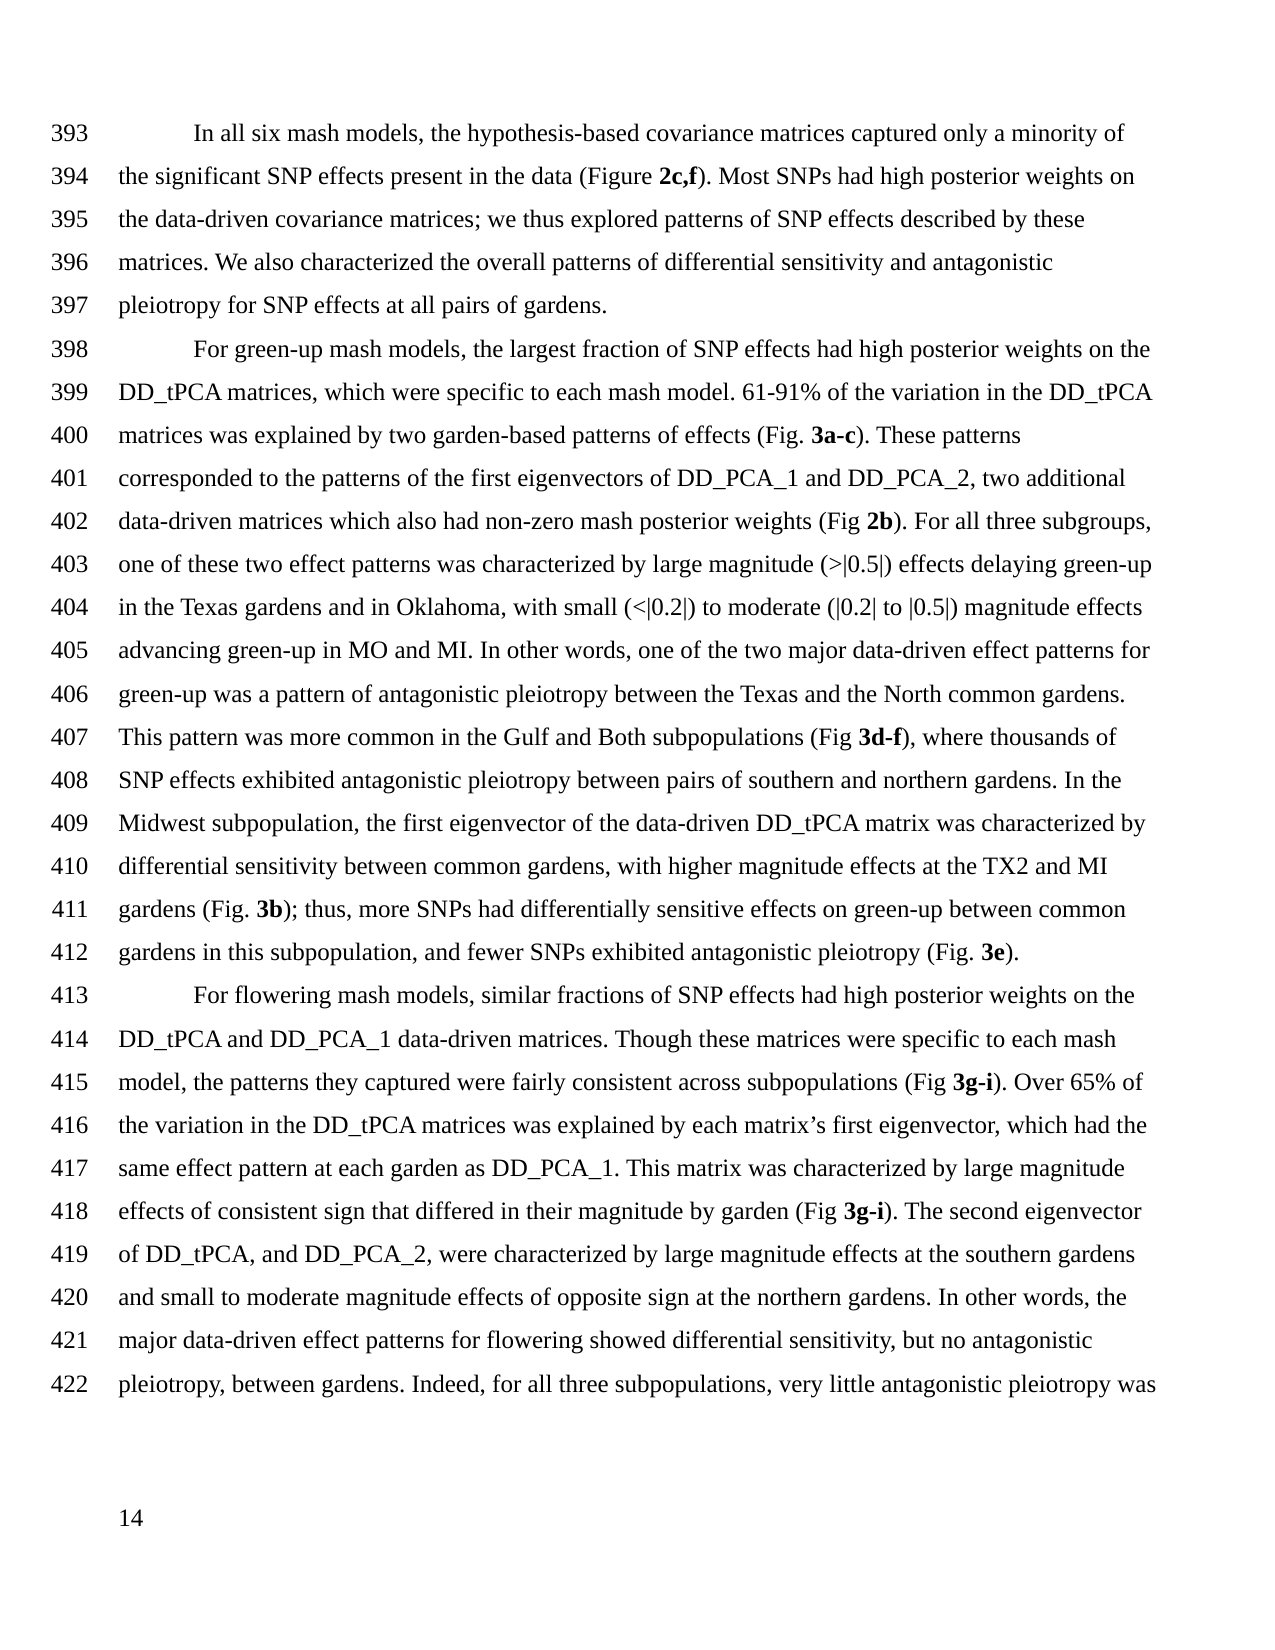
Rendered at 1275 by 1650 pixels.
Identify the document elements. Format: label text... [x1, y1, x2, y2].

text In all six mash models, the hypothesis-based covariance matrices captured only a minority of the significant SNP effects present in the data (Figure 2c,f). Most SNPs had high posterior weights on the data-driven covariance matrices; we thus explored patterns of SNP effects described by these matrices. We also characterized the overall patterns of differential sensitivity and antagonistic pleiotropy for SNP effects at all pairs of gardens. [118, 118, 1157, 319]
text For green-up mash models, the largest fraction of SNP effects had high posterior weights on the DD_tPCA matrices, which were specific to each mash model. 61-91% of the variation in the DD_tPCA matrices was explained by two garden-based patterns of effects (Fig. 3a-c). These patterns corresponded to the patterns of the first eigenvectors of DD_PCA_1 and DD_PCA_2, two additional data-driven matrices which also had non-zero mash posterior weights (Fig 2b). For all three subgroups, one of these two effect patterns was characterized by large magnitude (>|0.5|) effects delaying green-up in the Texas gardens and in Oklahoma, with small (<|0.2|) to moderate (|0.2| to |0.5|) magnitude effects advancing green-up in MO and MI. In other words, one of the two major data-driven effect patterns for green-up was a pattern of antagonistic pleiotropy between the Texas and the North common gardens. This pattern was more common in the Gulf and Both subpopulations (Fig 3d-f), where thousands of SNP effects exhibited antagonistic pleiotropy between pairs of southern and northern gardens. In the Midwest subpopulation, the first eigenvector of the data-driven DD_tPCA matrix was characterized by differential sensitivity between common gardens, with higher magnitude effects at the TX2 and MI gardens (Fig. 3b); thus, more SNPs had differentially sensitive effects on green-up between common gardens in this subpopulation, and fewer SNPs exhibited antagonistic pleiotropy (Fig. 3e). [118, 334, 1157, 966]
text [118, 981, 1157, 1397]
